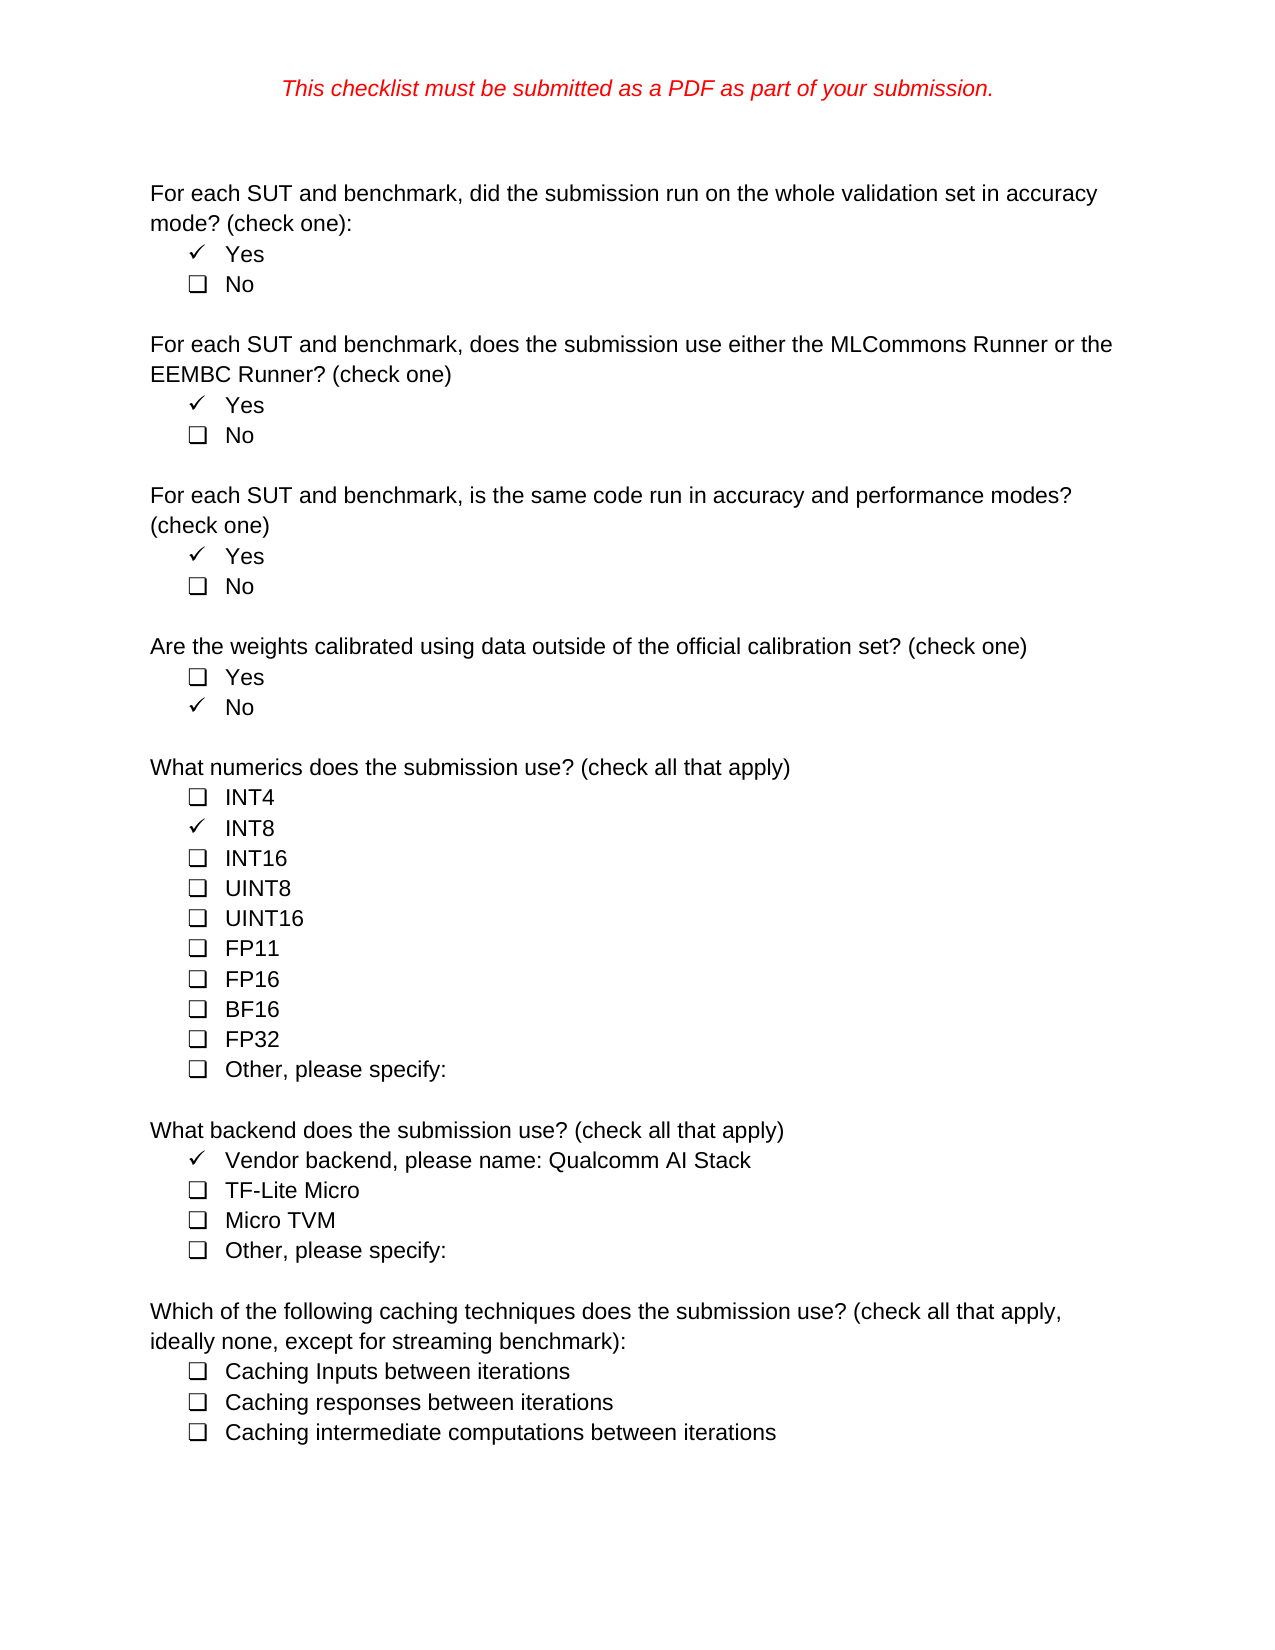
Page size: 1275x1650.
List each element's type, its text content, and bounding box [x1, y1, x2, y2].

list Yes [187, 663, 1125, 690]
list INT4 [187, 784, 1125, 811]
list Other, please specify: [187, 1237, 1125, 1264]
list Caching responses between iterations [187, 1388, 1125, 1415]
list FP32 [187, 1026, 1125, 1052]
list FP11 [187, 935, 1125, 962]
list No [187, 573, 1125, 599]
list UINT8 [187, 875, 1125, 901]
list No [187, 271, 1125, 297]
list Yes [187, 543, 1125, 569]
list Vendor backend, please name: Qualcomm AI Stack [187, 1147, 1125, 1173]
text For each SUT and benchmark, does the submission use either the MLCommons Runner or the EEMBC Runner? (check one) [150, 331, 1125, 388]
text For each SUT and benchmark, did the submission run on the whole validation set in accuracy mode? (check one): [150, 180, 1125, 237]
list Yes [187, 392, 1125, 418]
list Other, please specify: [187, 1056, 1125, 1083]
text What backend does the submission use? (check all that apply) [150, 1117, 1125, 1143]
list TF-Lite Micro [187, 1177, 1125, 1203]
list Yes [187, 241, 1125, 267]
text Are the weights calibrated using data outside of the official calibration set? (check one) [150, 633, 1125, 660]
text Which of the following caching techniques does the submission use? (check all that apply, ideally none, except for streaming benchmark): [150, 1298, 1125, 1354]
text For each SUT and benchmark, is the same code run in accuracy and performance modes? (check one) [150, 482, 1125, 539]
list No [187, 422, 1125, 448]
list Micro TVM [187, 1207, 1125, 1234]
list UINT16 [187, 905, 1125, 932]
list INT8 [187, 814, 1125, 841]
list INT16 [187, 845, 1125, 871]
list No [187, 694, 1125, 720]
list Caching intermediate computations between iterations [187, 1419, 1125, 1445]
text What numerics does the submission use? (check all that apply) [150, 754, 1125, 781]
list BF16 [187, 996, 1125, 1022]
list Caching Inputs between iterations [187, 1358, 1125, 1385]
list FP16 [187, 966, 1125, 992]
